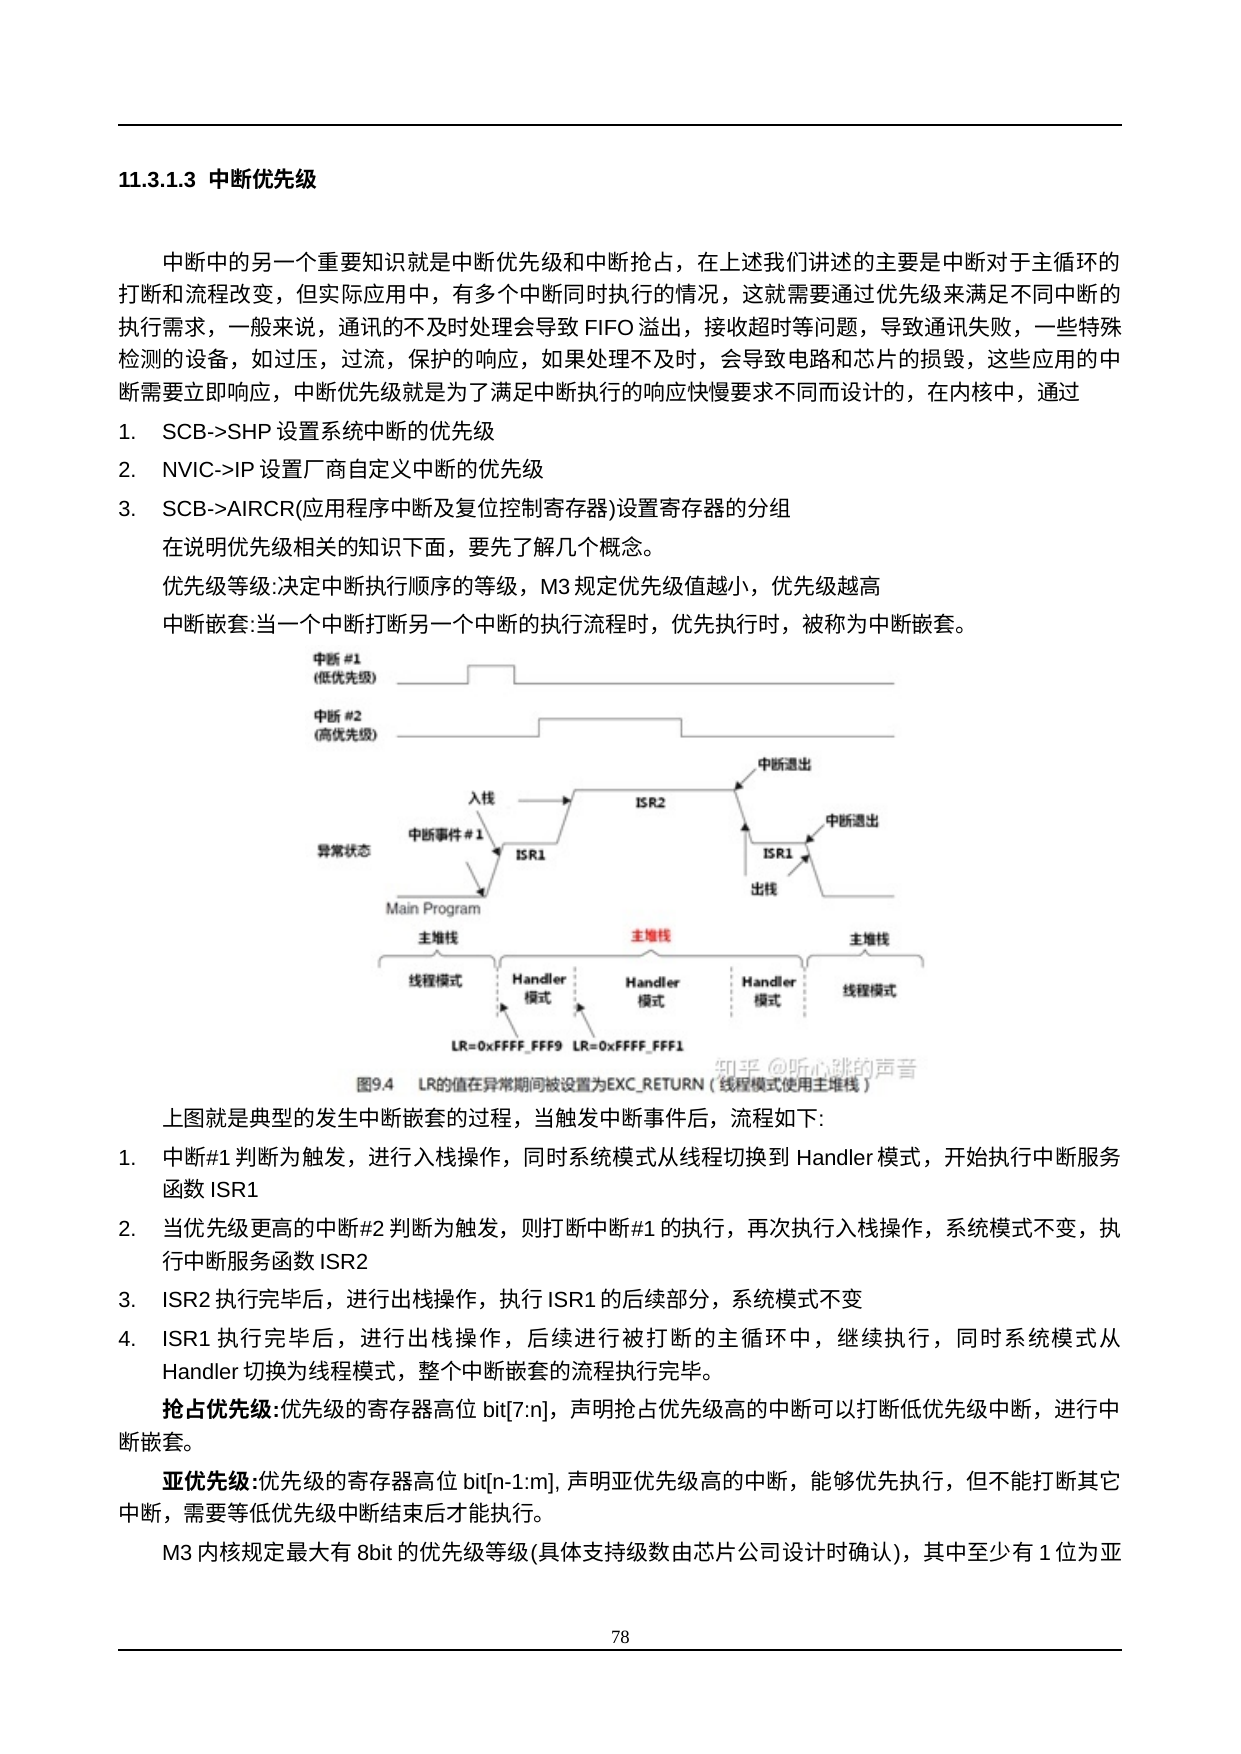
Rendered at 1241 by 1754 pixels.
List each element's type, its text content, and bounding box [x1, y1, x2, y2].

text ISR2执行完毕后，进行出栈操作，执行ISR1的后续部分，系统模式不变 [118, 1282, 1122, 1314]
list 中断#1判断为触发，进行入栈操作，同时系统模式从线程切换到Handler模式，开始执行中断服务函数ISR1 [118, 1139, 1122, 1204]
text 中断中的另一个重要知识就是中断优先级和中断抢占，在上述我们讲述的主要是中断对于主循环的打断和流程改变，但实际应用中，有多个中断同时执行的情况，这就需要通过优先级来满足不同中断的执行需求，一般来说，通讯的不及时处理会导致FIFO溢出，接收超时等问题，导致通讯失败，一些特殊检测的设备，如过压，过流，保护的响应，如果处理不及时，会导致电路和芯片的损毁，这些应用的中断需要立即响应，中断优先级就是为了满足中断执行的响应快慢要求不同而设计的，在内核中，通过 [118, 244, 1122, 407]
text 抢占优先级:优先级的寄存器高位bit[7:n]，声明抢占优先级高的中断可以打断低优先级中断，进行中断嵌套。 [118, 1392, 1122, 1457]
text 当优先级更高的中断#2判断为触发，则打断中断#1的执行，再次执行入栈操作，系统模式不变，执行中断服务函数ISR2 [118, 1211, 1122, 1276]
text 亚优先级:优先级的寄存器高位bit[n-1:m], 声明亚优先级高的中断，能够优先执行，但不能打断其它中断，需要等低优先级中断结束后才能执行。 [118, 1463, 1122, 1528]
text 中断嵌套:当一个中断打断另一个中断的执行流程时，优先执行时，被称为中断嵌套。 [118, 607, 1122, 639]
text 优先级等级:决定中断执行顺序的等级，M3规定优先级值越小，优先级越高 [118, 568, 1122, 601]
text SCB->AIRCR(应用程序中断及复位控制寄存器)设置寄存器的分组 [118, 491, 1122, 523]
text 上图就是典型的发生中断嵌套的过程，当触发中断事件后，流程如下: [118, 1101, 1122, 1133]
text NVIC->IP设置厂商自定义中断的优先级 [118, 452, 1122, 484]
text 在说明优先级相关的知识下面，要先了解几个概念。 [118, 529, 1122, 562]
subtitle 中断优先级 [118, 162, 1122, 194]
text ISR1执行完毕后，进行出栈操作，后续进行被打断的主循环中，继续执行，同时系统模式从Handler切换为线程模式，整个中断嵌套的流程执行完毕。 [118, 1321, 1122, 1386]
list SCB->SHP设置系统中断的优先级 [118, 413, 1122, 446]
picture [305, 645, 936, 1101]
text M3内核规定最大有8bit的优先级等级(具体支持级数由芯片公司设计时确认)，其中至少有1位为亚优先级，按照这样设计，内核规定最大的强占优先级级为128级。下面以3bit可用的优先等级为例: [118, 1534, 1122, 1567]
